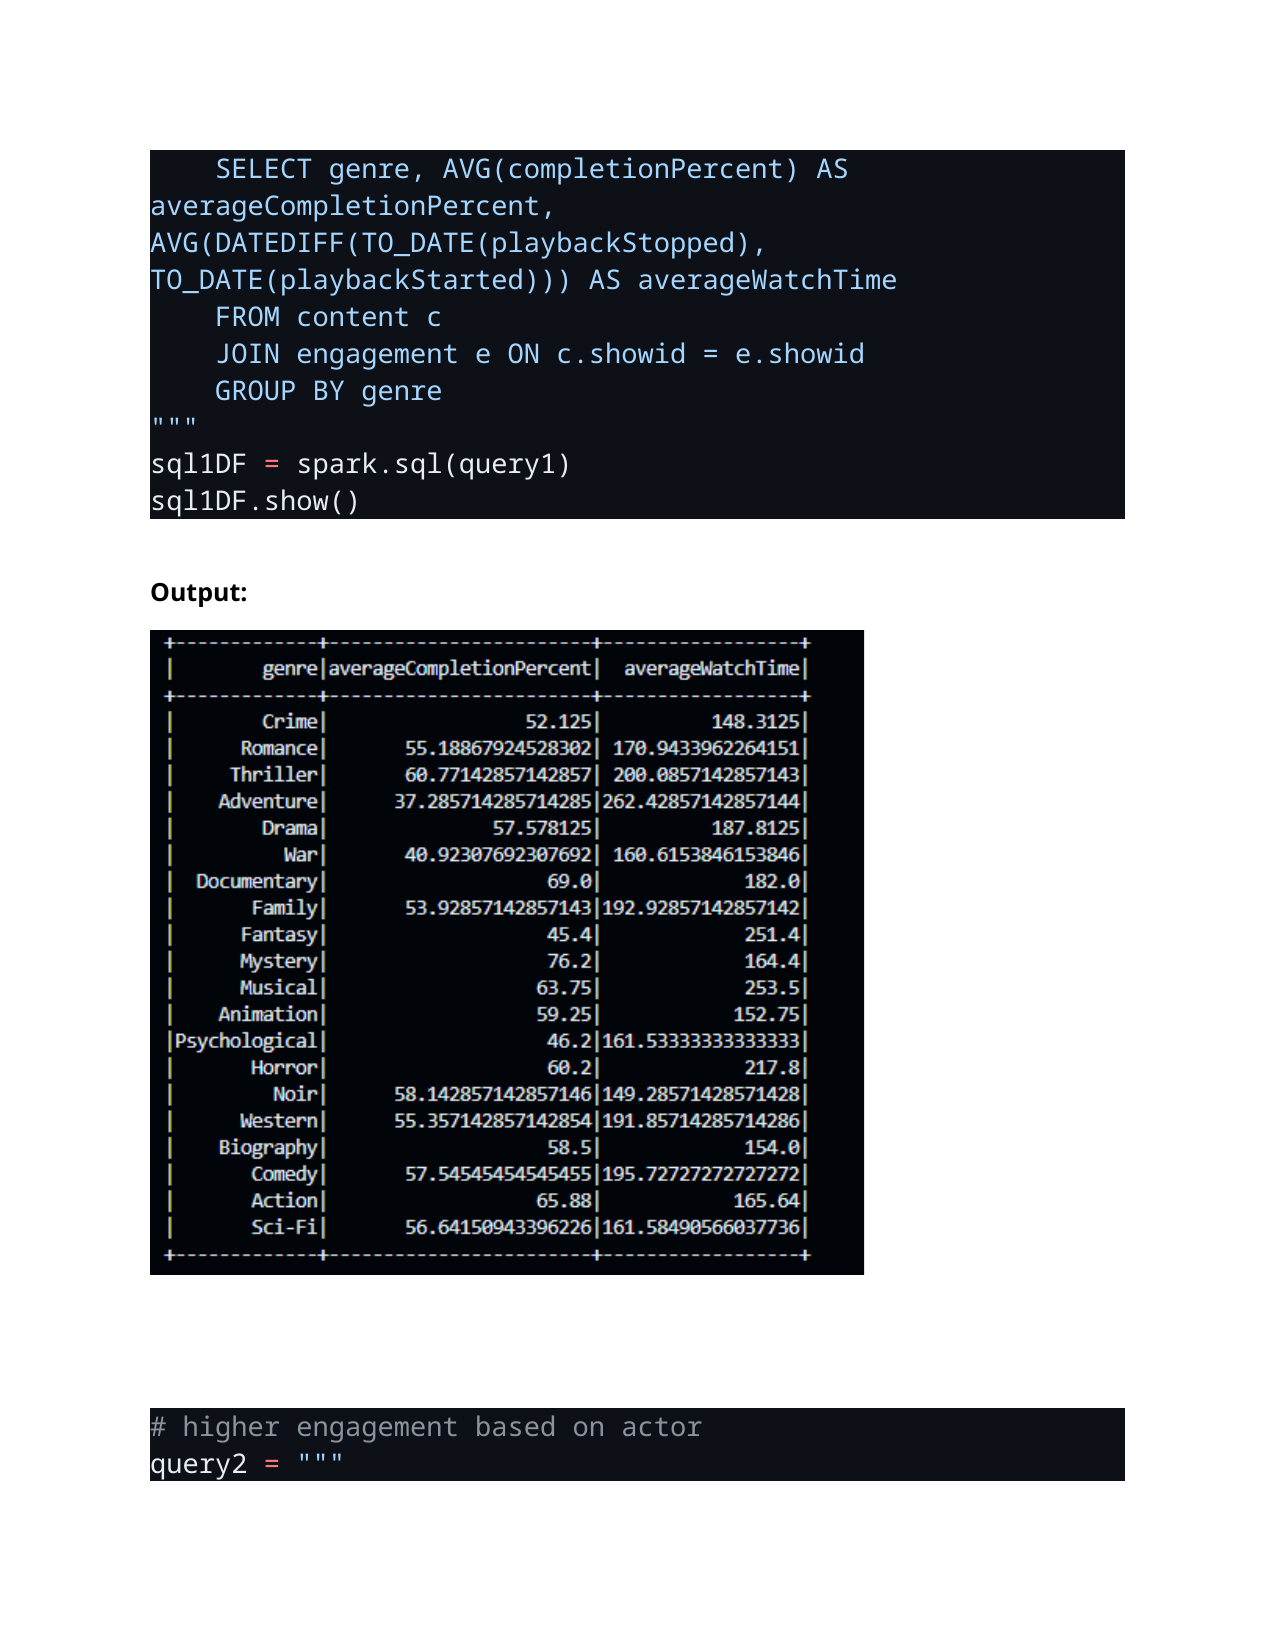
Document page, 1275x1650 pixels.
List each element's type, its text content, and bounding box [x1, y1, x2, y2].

text JOIN engagement e ON c.showid = e.showid [150, 334, 1125, 371]
text """ [150, 408, 1125, 445]
text # higher engagement based on actor [150, 1408, 1125, 1444]
text SELECT genre, AVG(completionPercent) AS averageCompletionPercent, AVG(DATEDIFF(TO_DATE(playbackStopped), TO_DATE(playbackStarted))) AS averageWatchTime [150, 150, 1125, 297]
text sql1DF.show() [150, 482, 1125, 519]
text Output: [150, 574, 1125, 609]
picture [150, 630, 865, 1275]
text query2 = """ [150, 1444, 1125, 1481]
text FROM content c [150, 297, 1125, 334]
text GROUP BY genre [150, 371, 1125, 408]
text sql1DF = spark.sql(query1) [150, 445, 1125, 482]
